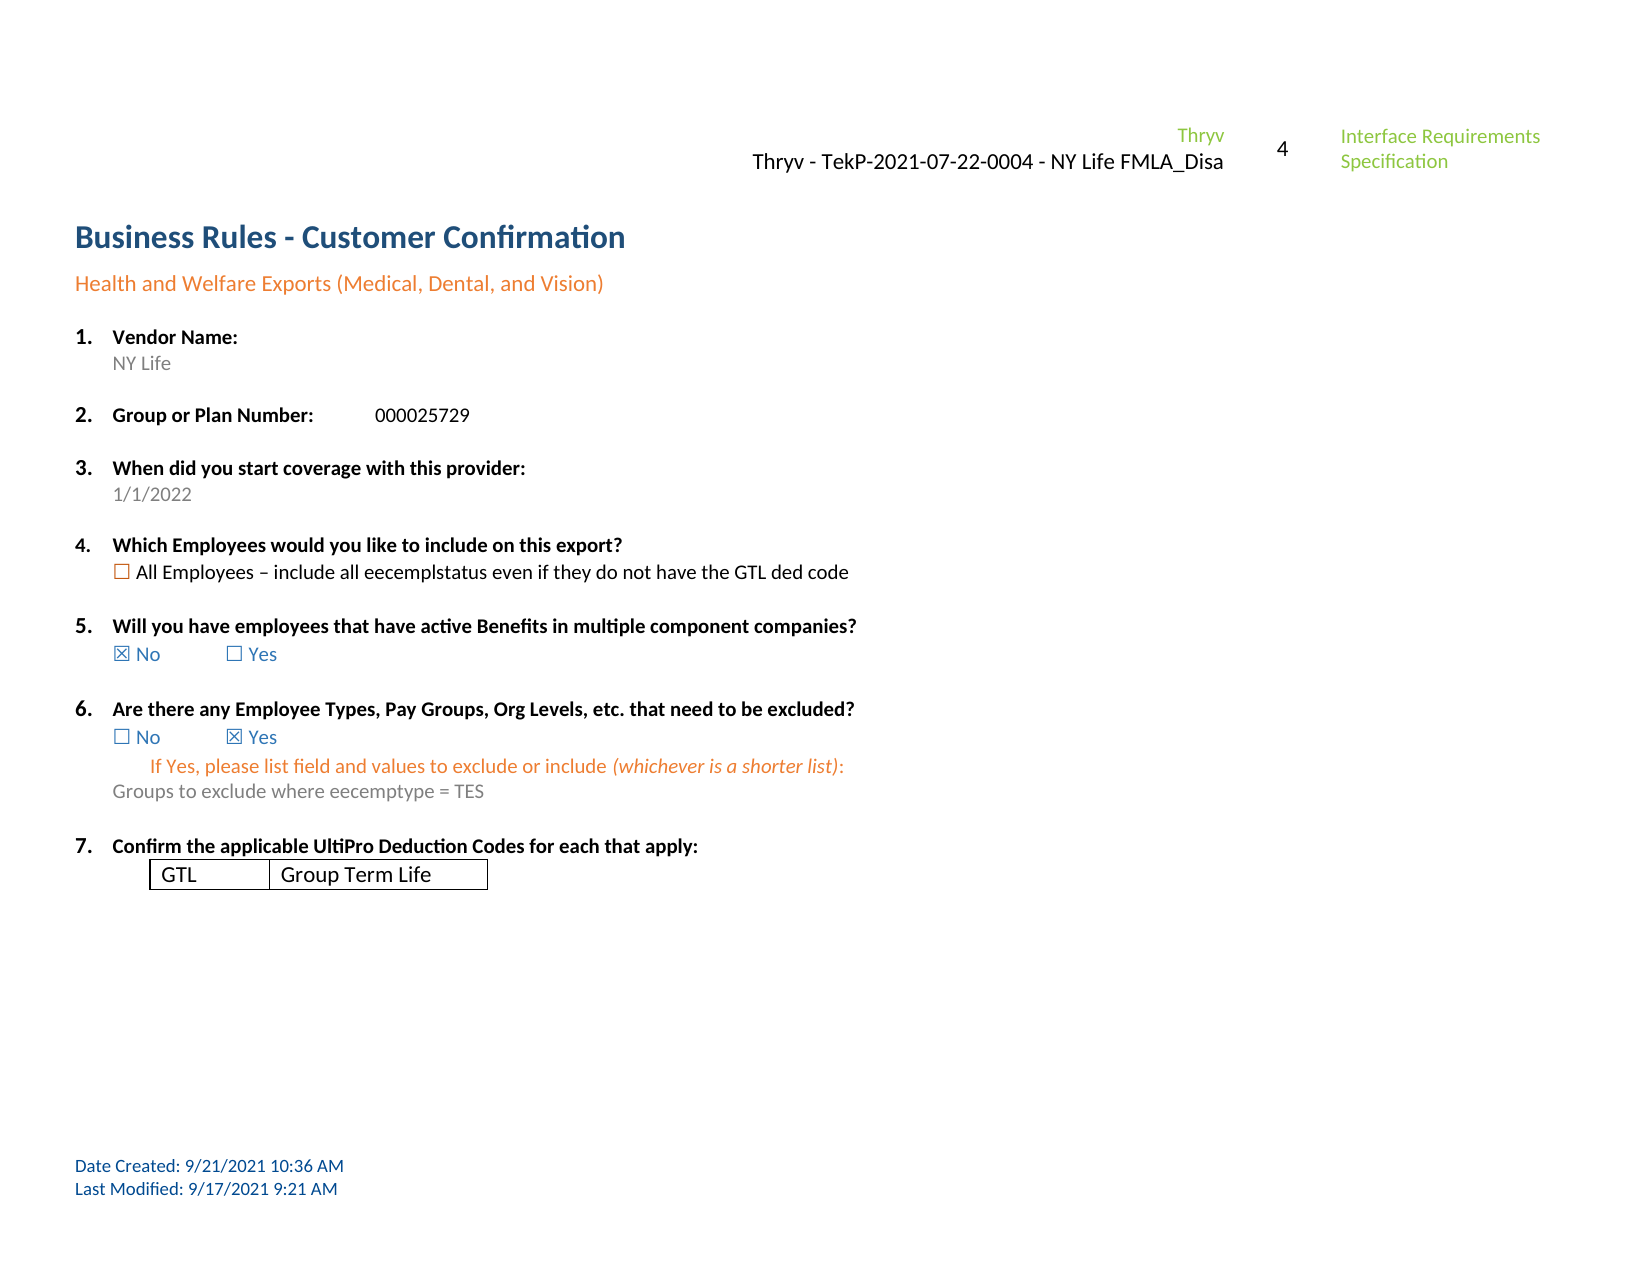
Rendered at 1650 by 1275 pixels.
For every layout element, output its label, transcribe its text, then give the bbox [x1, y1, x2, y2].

table_header GTL [151, 860, 269, 888]
list When did you start coverage with this provider: 1/1/2022 [75, 453, 1575, 507]
text ☐ No ☒ Yes [112, 722, 1575, 751]
table_header Group Term Life [270, 860, 487, 888]
list Are there any Employee Types, Pay Groups, Org Levels, etc. that need to be excluded? [75, 694, 1575, 722]
text If Yes, please list field and values to exclude or include (whichever is a shorter list): [112, 753, 1575, 778]
text ☒ No ☐ Yes [112, 639, 1575, 667]
list Which Employees would you like to include on this export? ☐ All Employees – include all eecemplstatus even if they do not have the GTL ded code [75, 532, 1575, 586]
subtitle Business Rules - Customer Confirmation [75, 216, 1575, 256]
list Confirm the applicable UltiPro Deduction Codes for each that apply: [75, 831, 1575, 859]
list Group or Plan Number: 000025729 [75, 400, 1575, 428]
text Groups to exclude where eecemptype = TES [112, 778, 1575, 804]
list Will you have employees that have active Benefits in multiple component companies? [75, 611, 1575, 639]
subtitle Health and Welfare Exports (Medical, Dental, and Vision) [75, 269, 1575, 297]
list Vendor Name: NY Life [75, 322, 1575, 375]
